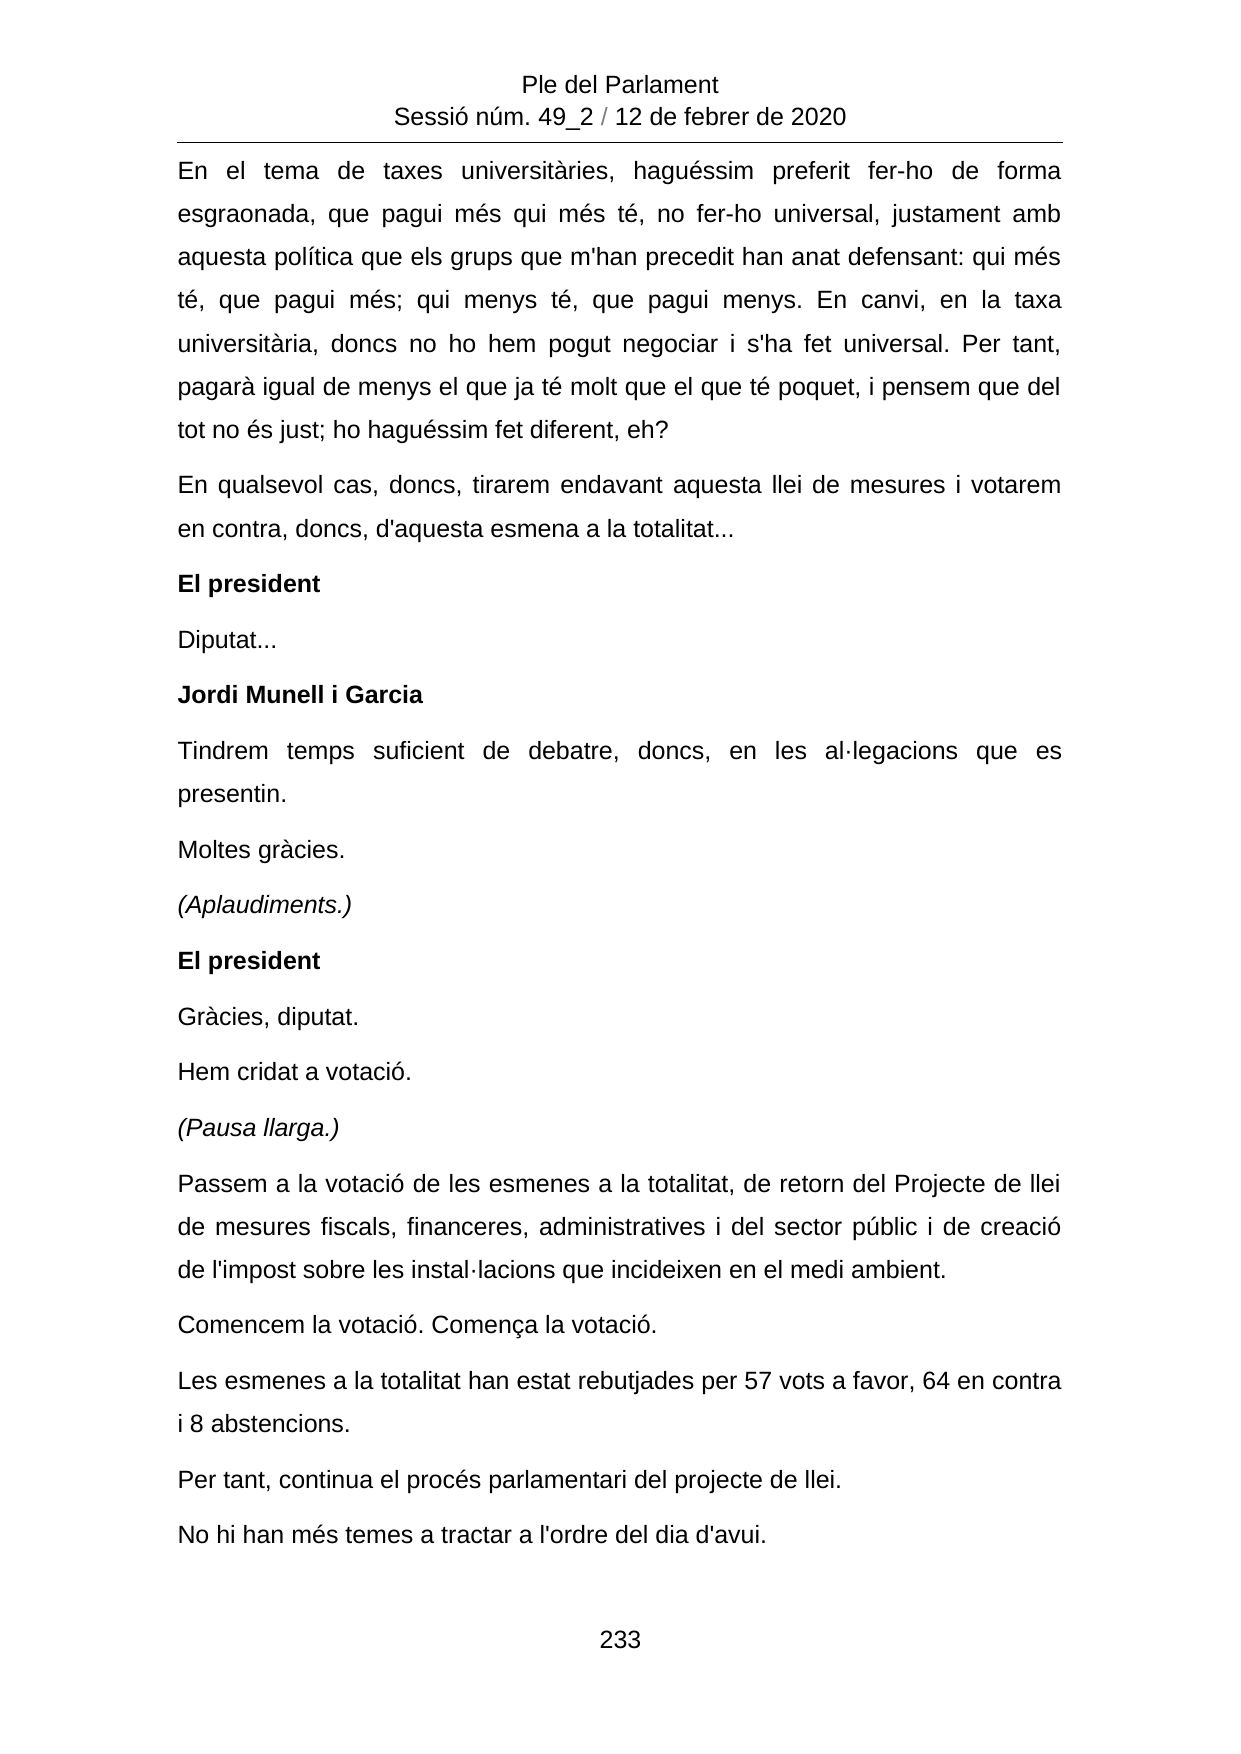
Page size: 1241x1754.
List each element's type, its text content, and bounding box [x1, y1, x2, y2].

text Moltes gràcies. [177, 835, 1063, 863]
text Comencem la votació. Comença la votació. [177, 1310, 1063, 1339]
text En el tema de taxes universitàries, haguéssim preferit fer-ho de forma esgraonada, que pagui més qui més té, no fer-ho universal, justament amb aquesta política que els grups que m'han precedit han anat defensant: qui més té, que pagui més; qui menys té, que pagui menys. En canvi, en la taxa universitària, doncs no ho hem pogut negociar i s'ha fet universal. Per tant, pagarà igual de menys el que ja té molt que el que té poquet, i pensem que del tot no és just; ho haguéssim fet diferent, eh? [177, 156, 1063, 443]
text (Pausa llarga.) [177, 1113, 1063, 1142]
text Jordi Munell i Garcia [177, 680, 1063, 709]
text (Aplaudiments.) [177, 890, 1063, 919]
text Diputat... [177, 625, 1063, 653]
text Per tant, continua el procés parlamentari del projecte de llei. [177, 1465, 1063, 1493]
text Gràcies, diputat. [177, 1002, 1063, 1030]
text No hi han més temes a tractar a l'ordre del dia d'avui. [177, 1520, 1063, 1549]
text Les esmenes a la totalitat han estat rebutjades per 57 vots a favor, 64 en contra i 8 abstencions. [177, 1366, 1063, 1438]
text El president [177, 946, 1063, 975]
text Passem a la votació de les esmenes a la totalitat, de retorn del Projecte de llei de mesures fiscals, financeres, administratives i del sector públic i de creació de l'impost sobre les instal·lacions que incideixen en el medi ambient. [177, 1168, 1063, 1283]
text Hem cridat a votació. [177, 1057, 1063, 1086]
text El president [177, 569, 1063, 598]
text Tindrem temps suficient de debatre, doncs, en les al·legacions que es presentin. [177, 736, 1063, 808]
text En qualsevol cas, doncs, tirarem endavant aquesta llei de mesures i votarem en contra, doncs, d'aquesta esmena a la totalitat... [177, 470, 1063, 542]
